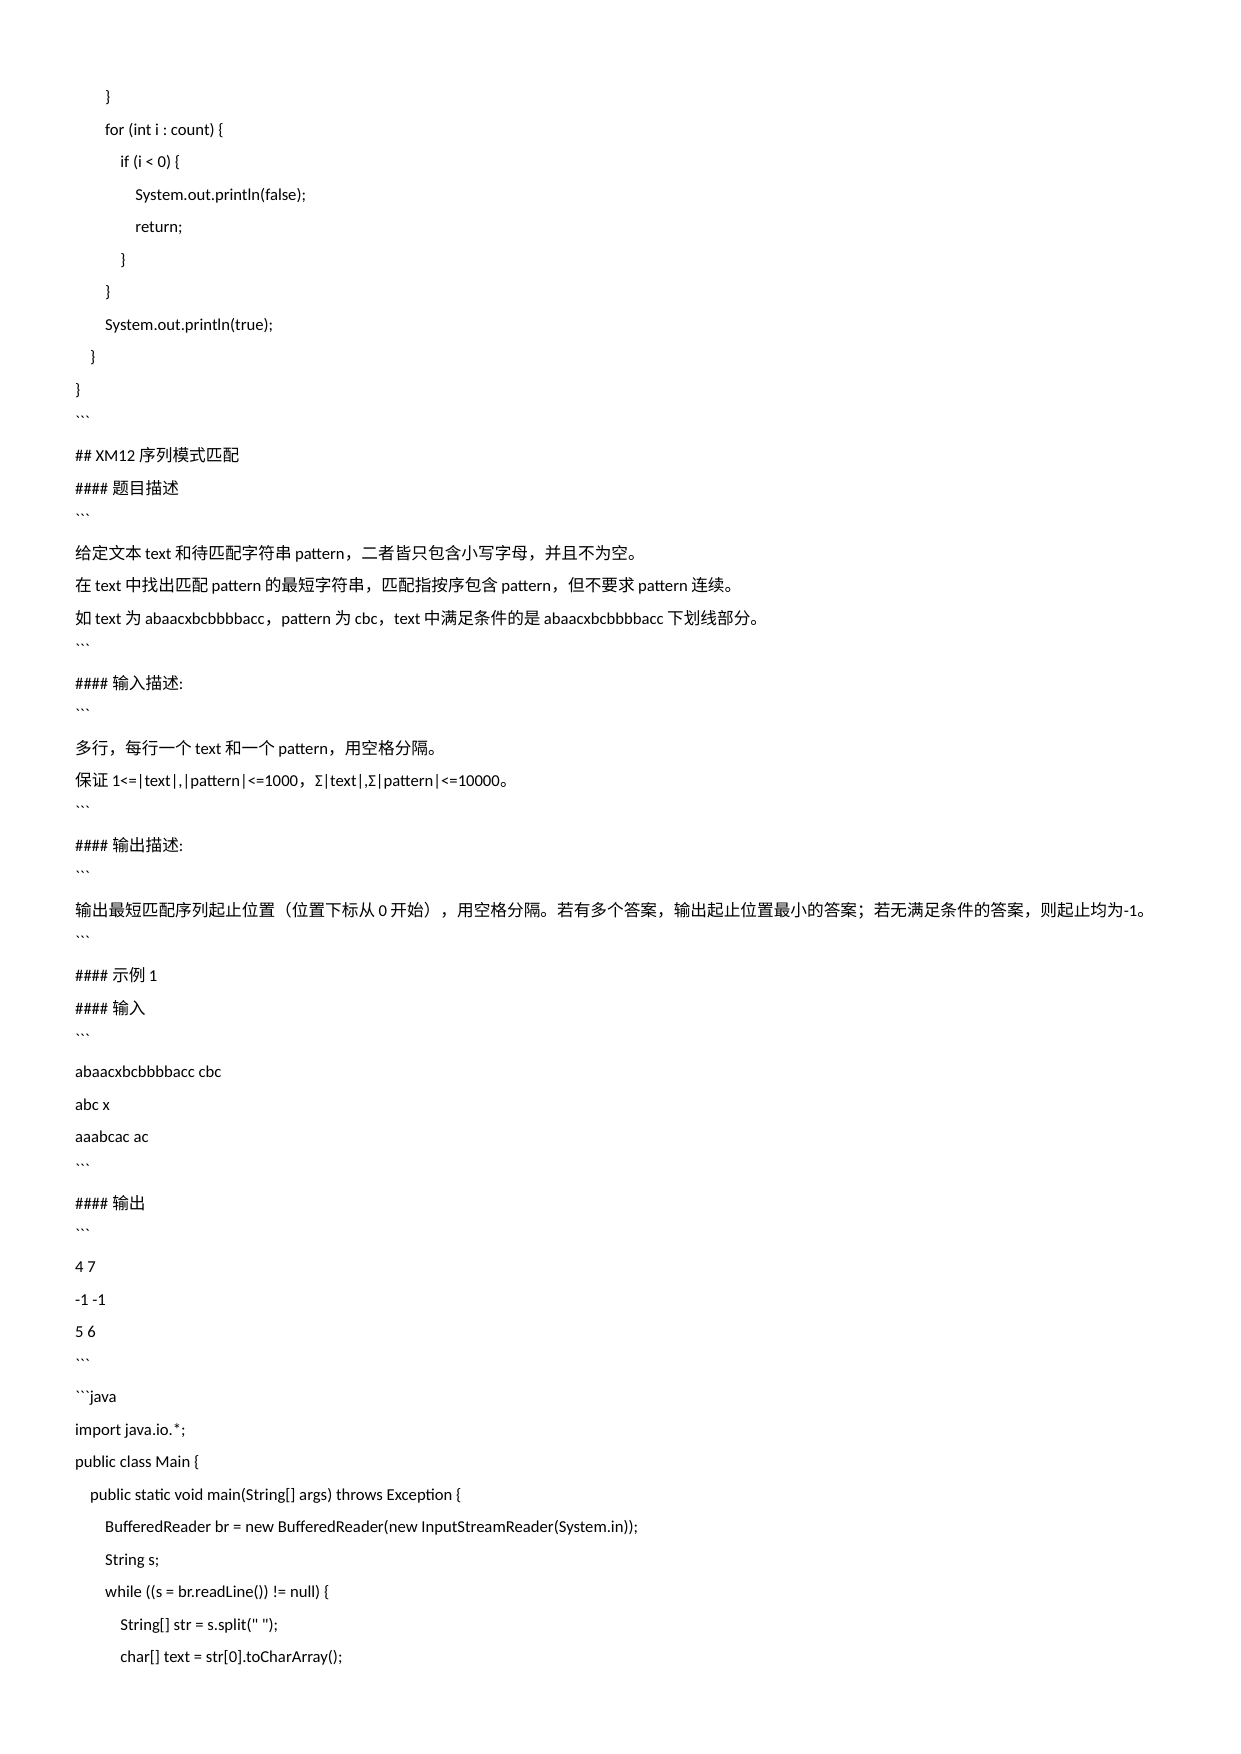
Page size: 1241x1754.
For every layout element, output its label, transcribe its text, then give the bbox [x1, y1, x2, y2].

text ``` [75, 503, 1165, 536]
text } [75, 341, 1165, 373]
text 如text为abaacxbcbbbbacc，pattern为cbc，text中满足条件的是abaacxbcbbbbacc下划线部分。 [75, 601, 1165, 633]
text ``` [75, 1348, 1165, 1381]
text 保证1<=|text|,|pattern|<=1000，Σ|text|,Σ|pattern|<=10000。 [75, 763, 1165, 796]
text ``` [75, 926, 1165, 958]
text return; [75, 211, 1165, 243]
text for (int i : count) { [75, 113, 1165, 146]
text abaacxbcbbbbacc cbc [75, 1056, 1165, 1088]
text 4 7 [75, 1251, 1165, 1283]
text public class Main { [75, 1446, 1165, 1478]
text #### 输入描述: [75, 666, 1165, 698]
text aaabcac ac [75, 1121, 1165, 1153]
text -1 -1 [75, 1283, 1165, 1316]
text } [75, 276, 1165, 308]
text String s; [75, 1543, 1165, 1576]
text String[] str = s.split(" "); [75, 1608, 1165, 1641]
text ``` [75, 698, 1165, 731]
text BufferedReader br = new BufferedReader(new InputStreamReader(System.in)); [75, 1511, 1165, 1543]
text #### 题目描述 [75, 471, 1165, 503]
text } [75, 81, 1165, 113]
text 5 6 [75, 1316, 1165, 1348]
text while ((s = br.readLine()) != null) { [75, 1576, 1165, 1608]
text #### 示例1 [75, 958, 1165, 991]
text import java.io.*; [75, 1413, 1165, 1446]
text } [75, 243, 1165, 276]
text ``` [75, 633, 1165, 666]
text 给定文本text和待匹配字符串pattern，二者皆只包含小写字母，并且不为空。 [75, 536, 1165, 568]
text ```java [75, 1381, 1165, 1413]
text System.out.println(false); [75, 178, 1165, 211]
text 在text中找出匹配pattern的最短字符串，匹配指按序包含pattern，但不要求pattern连续。 [75, 568, 1165, 601]
text #### 输入 [75, 991, 1165, 1023]
text #### 输出描述: [75, 828, 1165, 861]
text ``` [75, 1218, 1165, 1251]
text 多行，每行一个text和一个pattern，用空格分隔。 [75, 731, 1165, 763]
text char[] text = str[0].toCharArray(); [75, 1641, 1165, 1673]
text if (i < 0) { [75, 146, 1165, 178]
text } [75, 373, 1165, 406]
text #### 输出 [75, 1186, 1165, 1218]
text ``` [75, 796, 1165, 828]
text ``` [75, 1153, 1165, 1186]
text ``` [75, 1023, 1165, 1056]
text 输出最短匹配序列起止位置（位置下标从0开始），用空格分隔。若有多个答案，输出起止位置最小的答案；若无满足条件的答案，则起止均为-1。 [75, 893, 1165, 926]
text ``` [75, 406, 1165, 438]
text public static void main(String[] args) throws Exception { [75, 1478, 1165, 1511]
text ``` [75, 861, 1165, 893]
text System.out.println(true); [75, 308, 1165, 341]
text ## XM12 序列模式匹配 [75, 438, 1165, 471]
text abc x [75, 1088, 1165, 1121]
